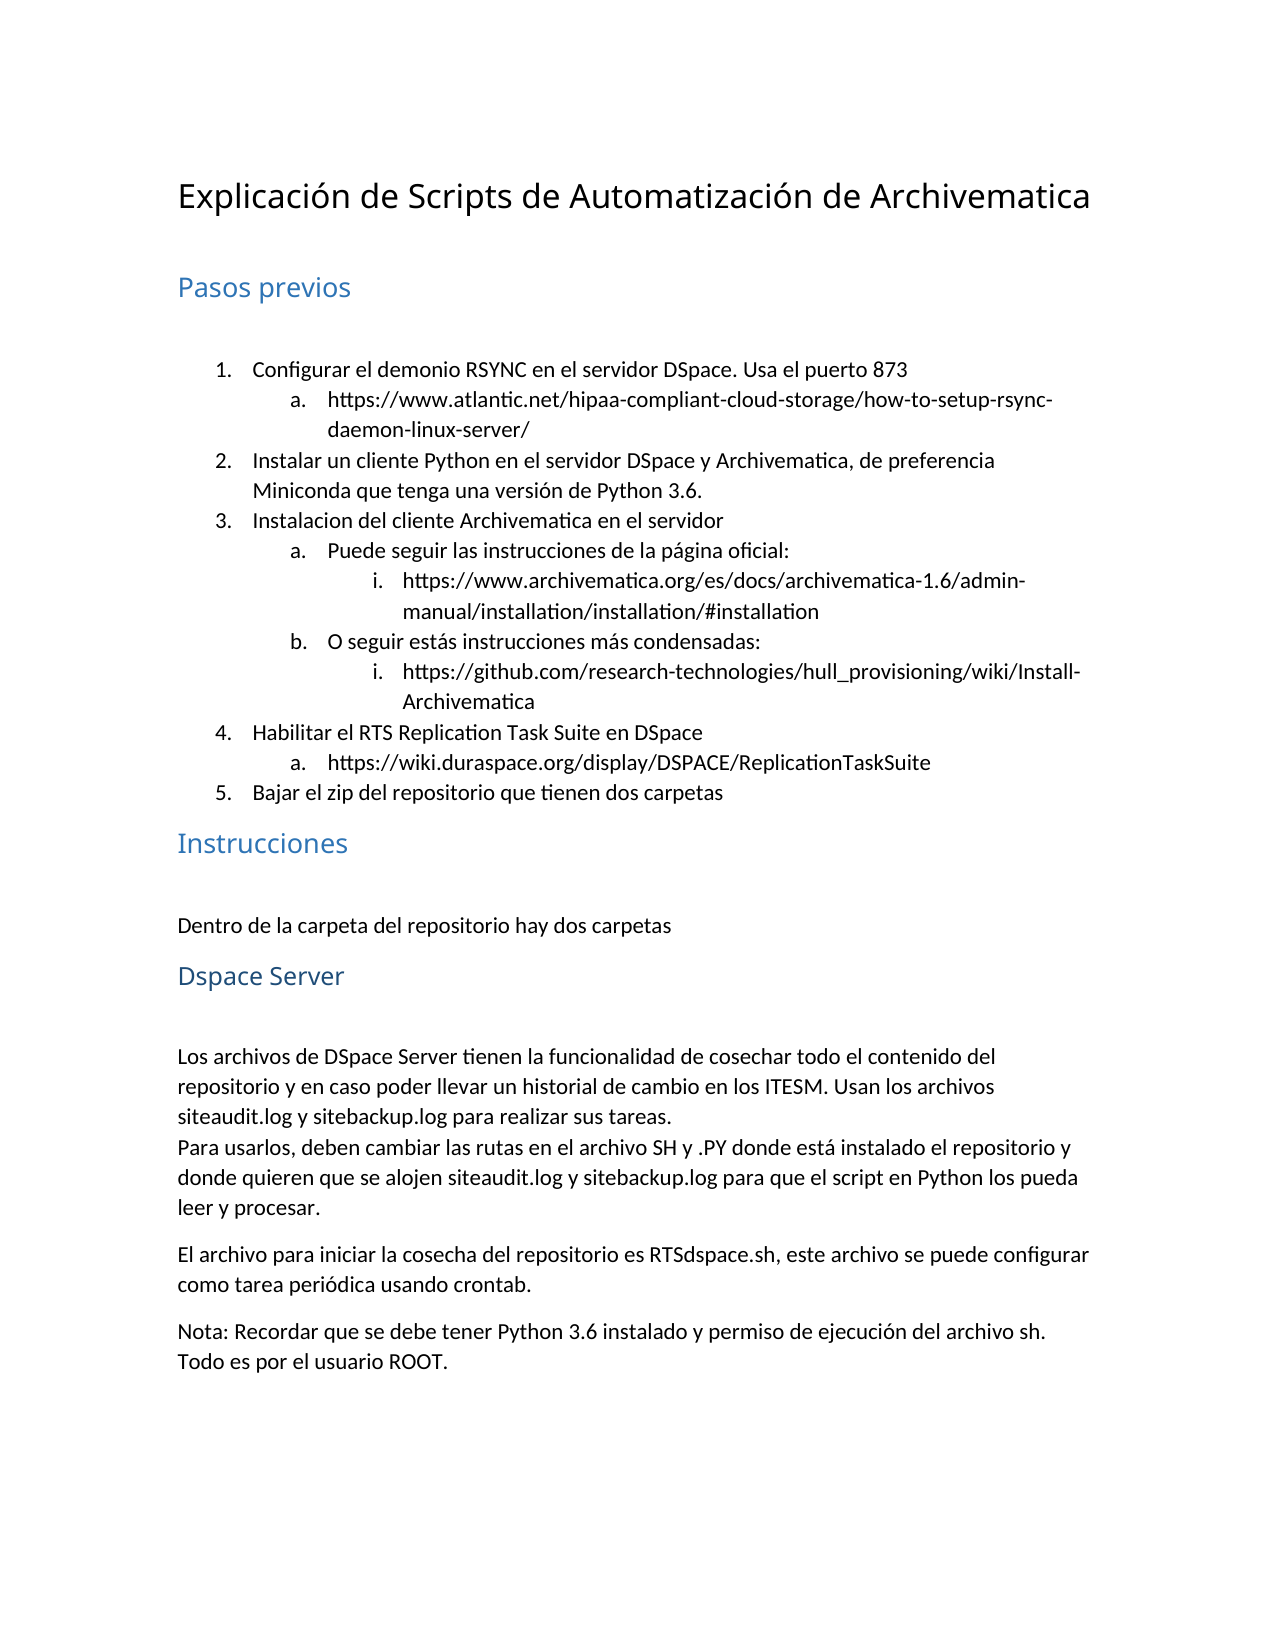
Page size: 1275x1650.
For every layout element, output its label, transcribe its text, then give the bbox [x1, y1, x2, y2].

subtitle Pasos previos [177, 268, 1098, 305]
text Dentro de la carpeta del repositorio hay dos carpetas [177, 912, 1098, 939]
list Configurar el demonio RSYNC en el servidor DSpace. Usa el puerto 873 [215, 355, 1098, 383]
text El archivo para iniciar la cosecha del repositorio es RTSdspace.sh, este archivo se puede configurar como tarea periódica usando crontab. [177, 1240, 1098, 1298]
list Instalacion del cliente Archivematica en el servidor [215, 506, 1098, 534]
subtitle Explicación de Scripts de Automatización de Archivematica [177, 173, 1098, 218]
text Nota: Recordar que se debe tener Python 3.6 instalado y permiso de ejecución del archivo sh. Todo es por el usuario ROOT. [177, 1317, 1098, 1375]
list https://wiki.duraspace.org/display/DSPACE/ReplicationTaskSuite [290, 748, 1098, 776]
list https://www.atlantic.net/hipaa-compliant-cloud-storage/how-to-setup-rsync-daemon-linux-server/ [290, 385, 1098, 443]
list Puede seguir las instrucciones de la página oficial: [290, 536, 1098, 564]
subtitle Instrucciones [177, 825, 1098, 862]
list Instalar un cliente Python en el servidor DSpace y Archivematica, de preferencia Miniconda que tenga una versión de Python 3.6. [215, 446, 1098, 504]
list O seguir estás instrucciones más condensadas: [290, 627, 1098, 655]
subtitle Dspace Server [177, 958, 1098, 992]
text Los archivos de DSpace Server tienen la funcionalidad de cosechar todo el contenido del repositorio y en caso poder llevar un historial de cambio en los ITESM. Usan los archivos siteaudit.log y sitebackup.log para realizar sus tareas. Para usarlos, deben cambiar las rutas en el archivo SH y .PY donde está instalado el repositorio y donde quieren que se alojen siteaudit.log y sitebackup.log para que el script en Python los pueda leer y procesar. [177, 1042, 1098, 1221]
list Bajar el zip del repositorio que tienen dos carpetas [215, 778, 1098, 806]
list https://www.archivematica.org/es/docs/archivematica-1.6/admin-manual/installation/installation/#installation [383, 567, 1098, 625]
list https://github.com/research-technologies/hull_provisioning/wiki/Install-Archivematica [383, 657, 1098, 715]
list Habilitar el RTS Replication Task Suite en DSpace [215, 718, 1098, 746]
